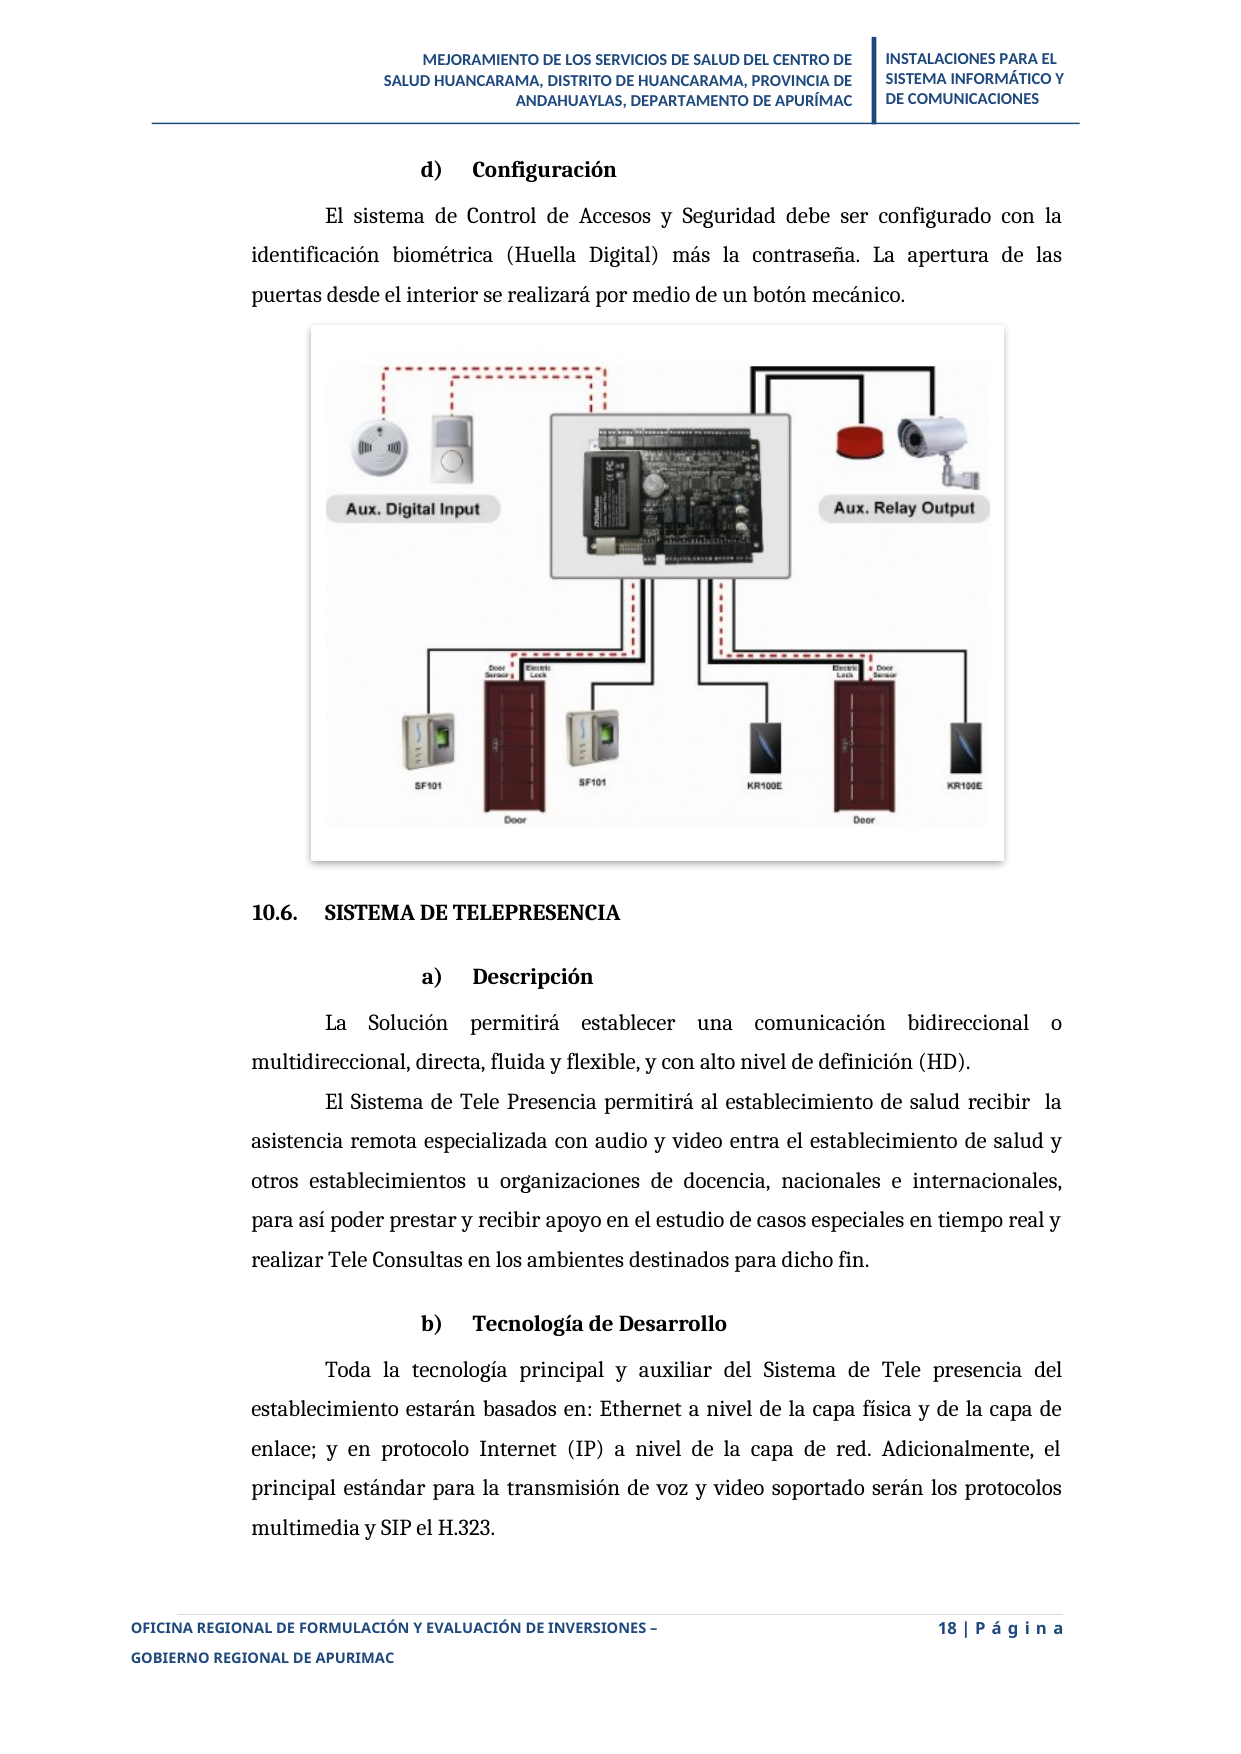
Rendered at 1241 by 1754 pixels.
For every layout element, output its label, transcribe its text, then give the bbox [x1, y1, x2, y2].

subtitle SISTEMA DE TELEPRESENCIA [252, 899, 1063, 926]
text La Solución permitirá establecer una comunicación bidireccional o multidireccional, directa, fluida y flexible, y con alto nivel de definición (HD). [251, 1010, 1063, 1076]
text Toda la tecnología principal y auxiliar del Sistema de Tele presencia del establecimiento estarán basados en: Ethernet a nivel de la capa física y de la capa de enlace; y en protocolo Internet (IP) a nivel de la capa de red. Adicionalmente, el principal estándar para la transmisión de voz y video soportado serán los protocolos multimedia y SIP el H.323. [251, 1357, 1063, 1541]
picture [326, 340, 990, 846]
subtitle Tecnología de Desarrollo [369, 1311, 1063, 1337]
text El sistema de Control de Accesos y Seguridad debe ser configurado con la identificación biométrica (Huella Digital) más la contraseña. La apertura de las puertas desde el interior se realizará por medio de un botón mecánico. [251, 203, 1063, 308]
subtitle Descripción [369, 964, 1063, 990]
subtitle Configuración [369, 157, 1063, 183]
text El Sistema de Tele Presencia permitirá al establecimiento de salud recibir la asistencia remota especializada con audio y video entra el establecimiento de salud y otros establecimientos u organizaciones de docencia, nacionales e internacionales, para así poder prestar y recibir apoyo en el estudio de casos especiales en tiempo real y realizar Tele Consultas en los ambientes destinados para dicho fin. [251, 1089, 1063, 1273]
